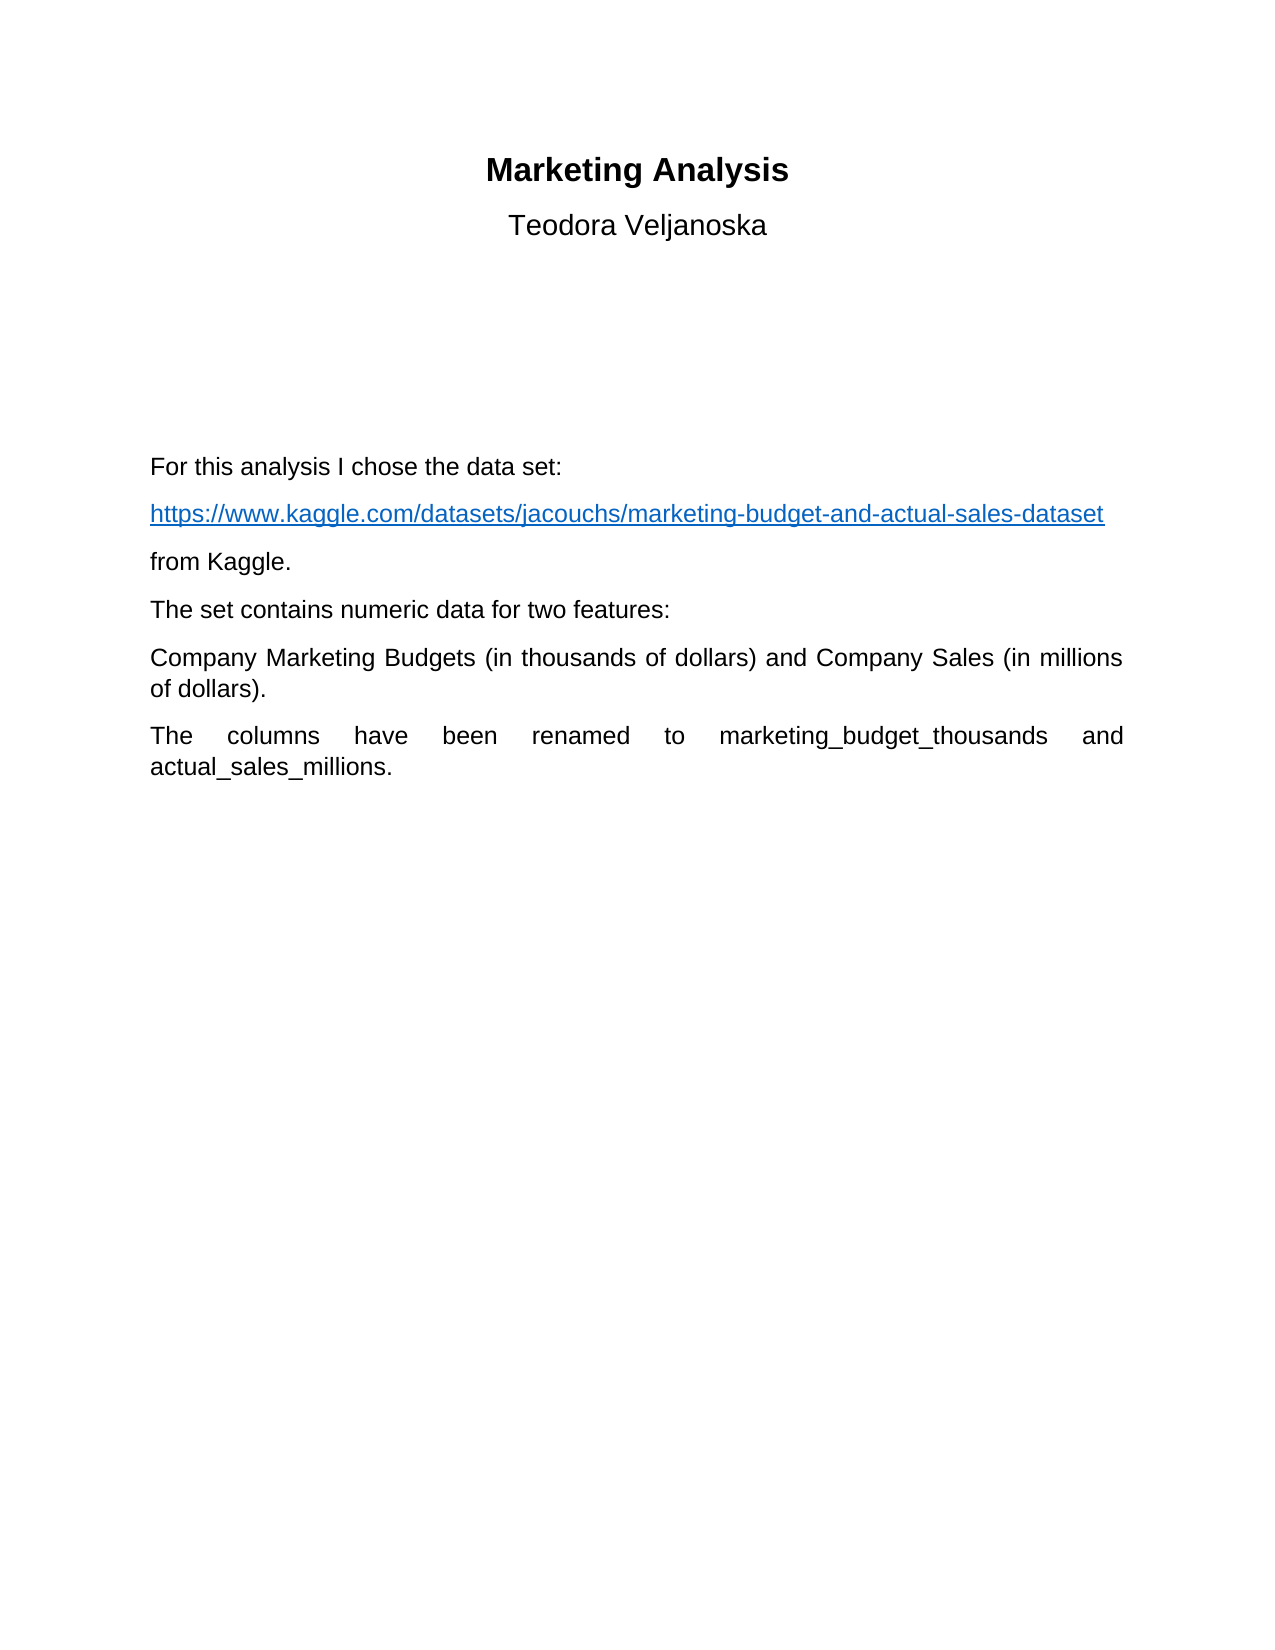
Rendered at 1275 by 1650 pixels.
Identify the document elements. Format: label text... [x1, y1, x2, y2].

text For this analysis I chose the data set: [150, 452, 1125, 481]
text The set contains numeric data for two features: [150, 595, 1125, 624]
text Marketing Analysis [150, 150, 1125, 188]
text Teodora Veljanoska [150, 208, 1125, 242]
text The columns have been renamed to marketing_budget_thousands and actual_sales_millions. [150, 721, 1125, 781]
text from Kaggle. [150, 547, 1125, 576]
text Company Marketing Budgets (in thousands of dollars) and Company Sales (in millions of dollars). [150, 643, 1125, 702]
text https://www.kaggle.com/datasets/jacouchs/marketing-budget-and-actual-sales-dataset [150, 499, 1125, 528]
